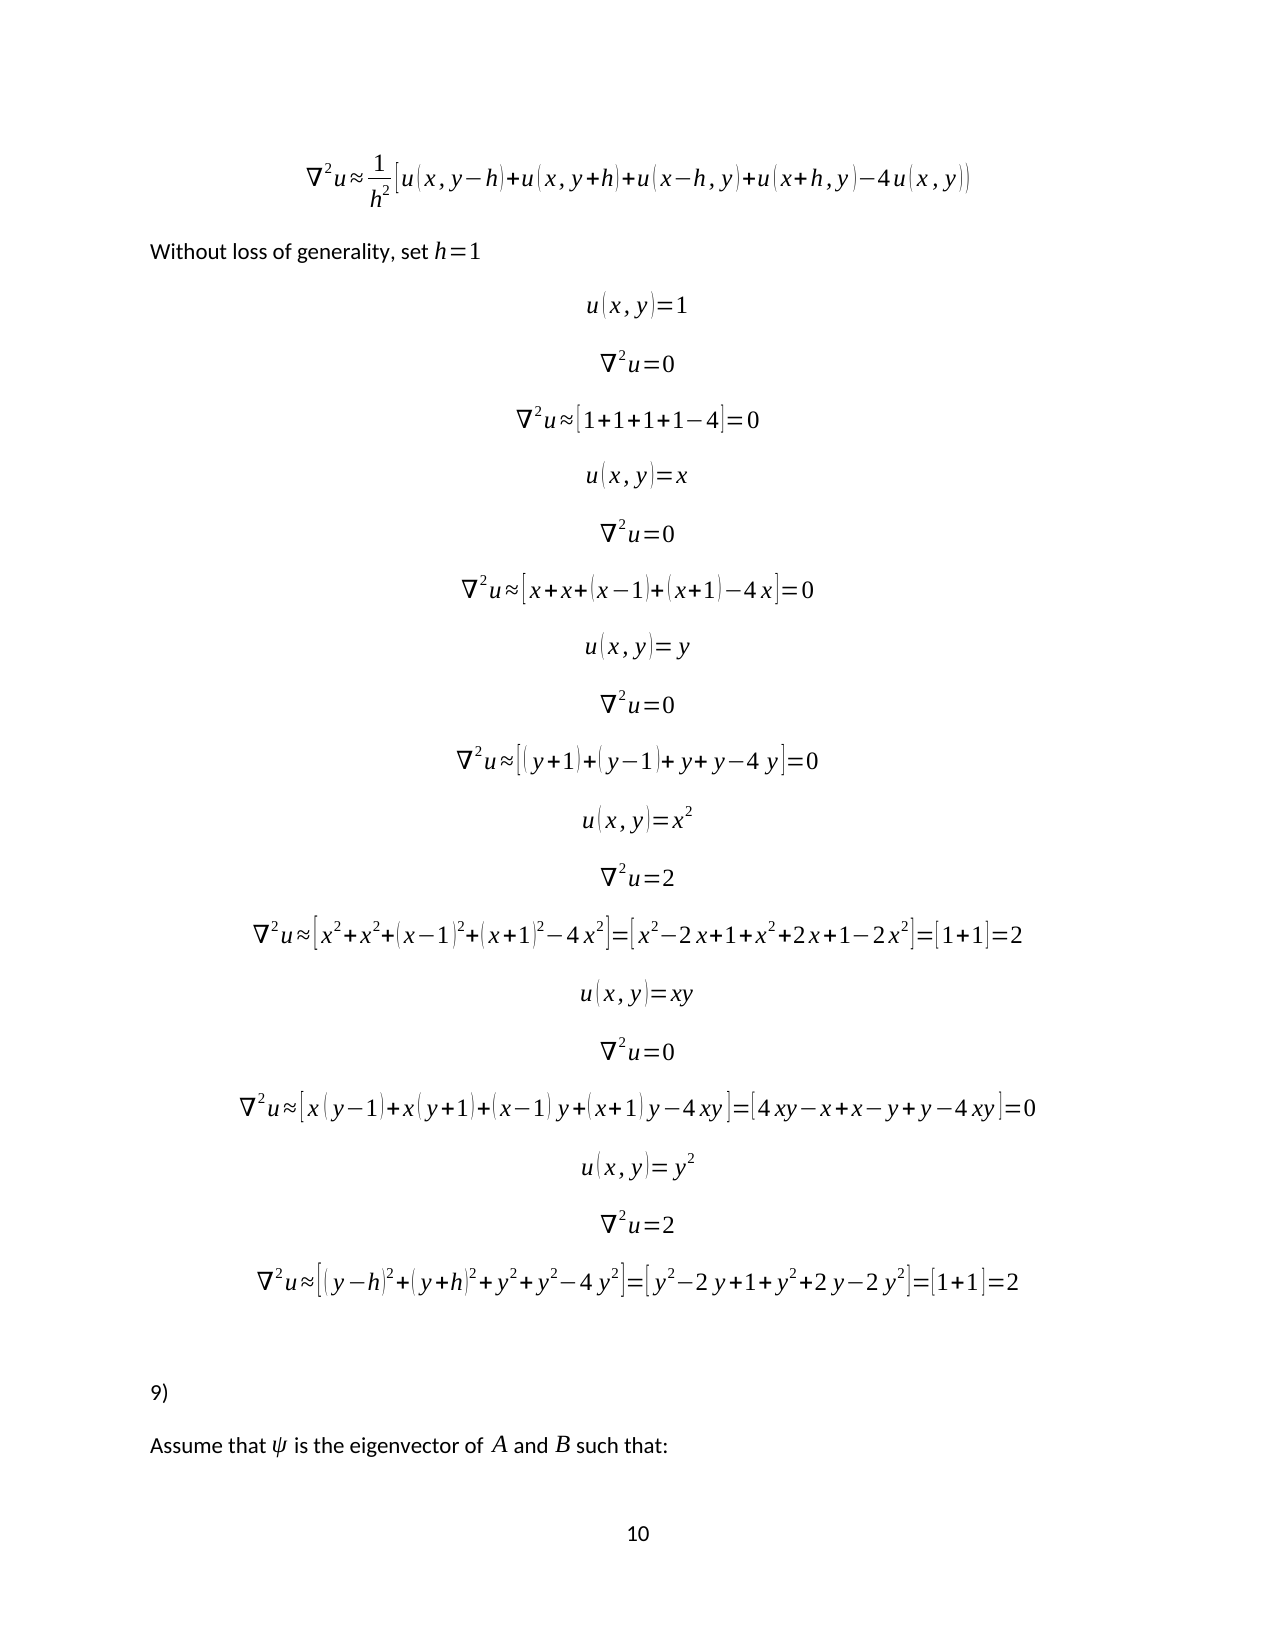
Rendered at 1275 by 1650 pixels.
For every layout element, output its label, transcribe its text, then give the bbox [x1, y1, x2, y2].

text 9) [150, 1378, 1125, 1406]
text Without loss of generality, set [150, 237, 1125, 266]
text Assume that is the eigenvector of and such that: [150, 1431, 1125, 1459]
